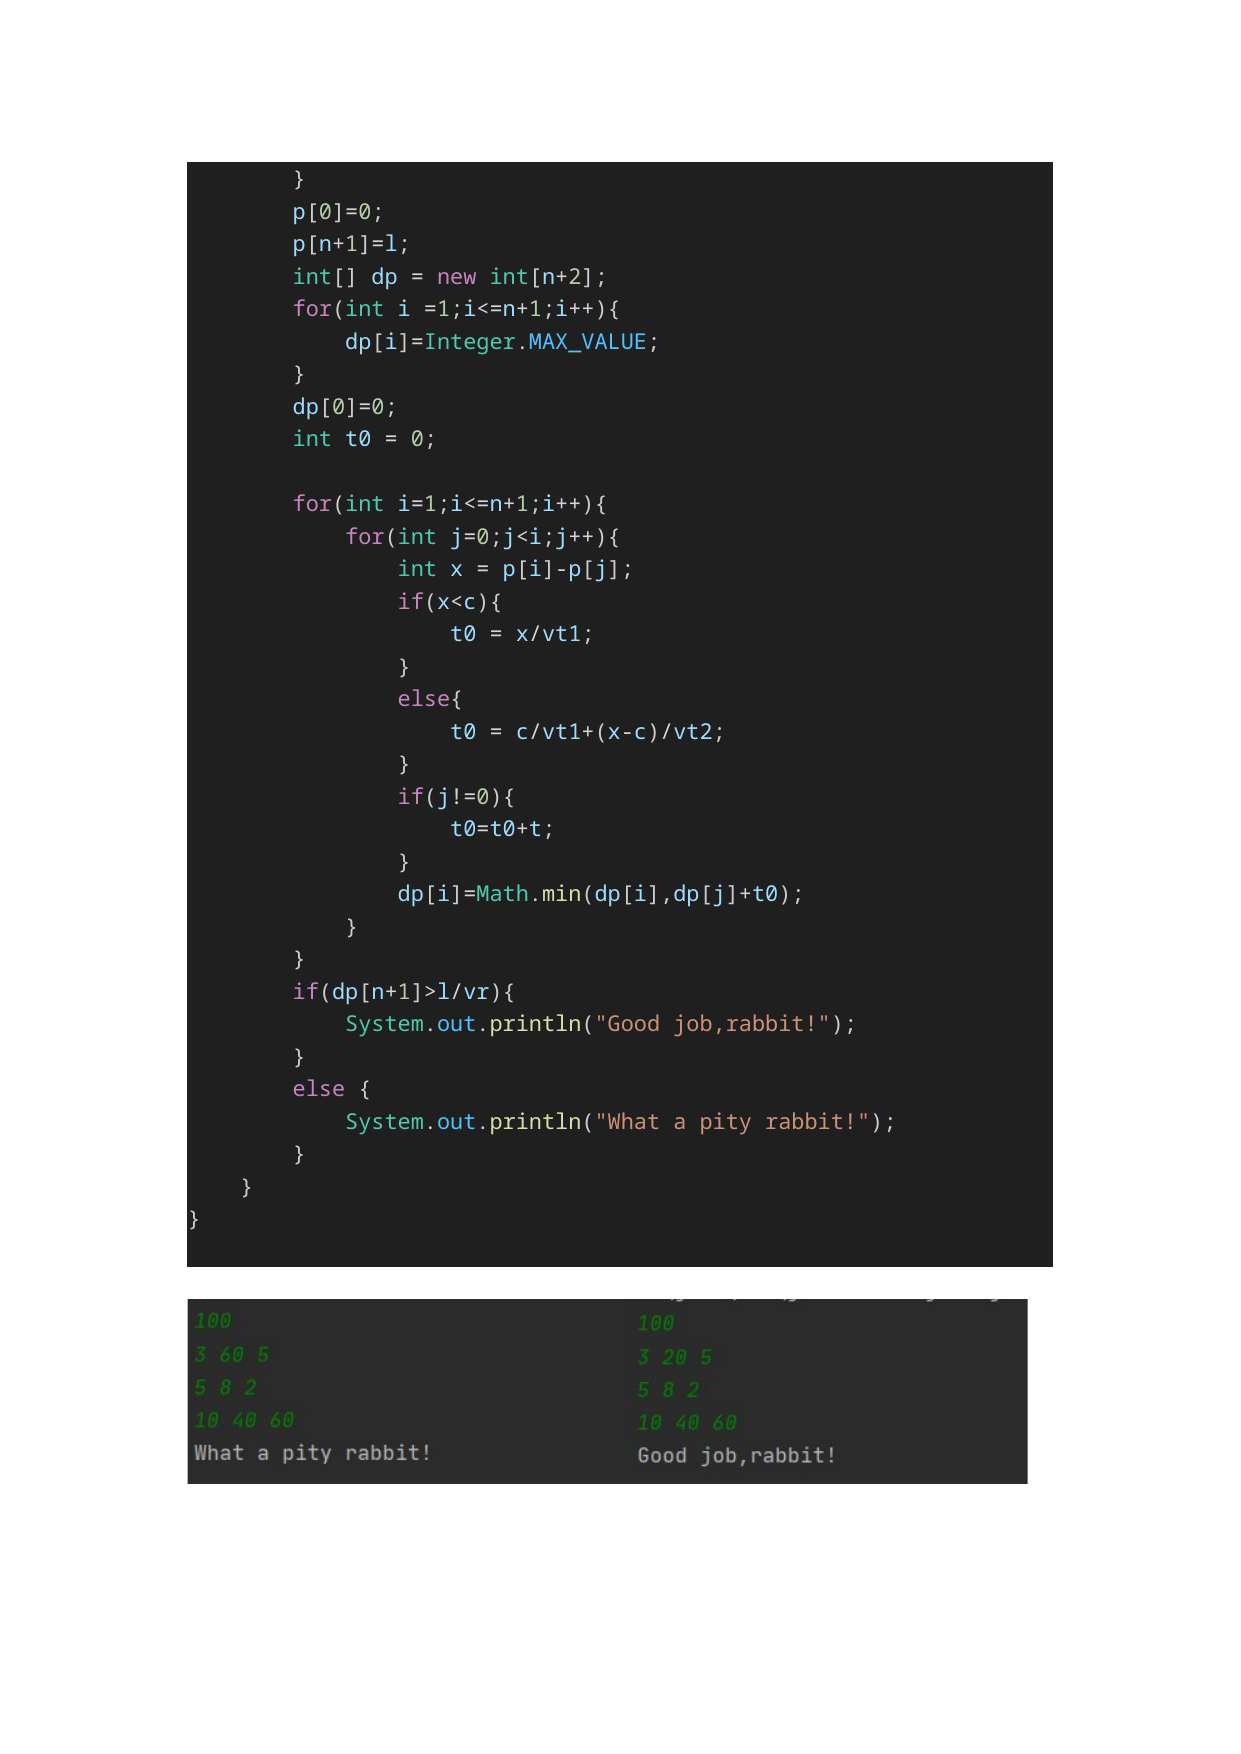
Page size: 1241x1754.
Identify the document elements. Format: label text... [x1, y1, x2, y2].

text if(x<c){ [187, 584, 1053, 617]
text } [187, 909, 1053, 942]
text t0 = x/vt1; [187, 617, 1053, 649]
text } [187, 649, 1053, 682]
text } [187, 844, 1053, 877]
text dp[i]=Integer.MAX_VALUE; [187, 324, 1053, 357]
text } [187, 357, 1053, 389]
text System.out.println("Good job,rabbit!"); [187, 1007, 1053, 1039]
text int[] dp = new int[n+2]; [187, 259, 1053, 292]
text for(int j=0;j<i;j++){ [187, 519, 1053, 552]
text dp[0]=0; [187, 389, 1053, 422]
text } [187, 1039, 1053, 1072]
text p[n+1]=l; [187, 227, 1053, 259]
text if(j!=0){ [187, 779, 1053, 812]
text else{ [187, 682, 1053, 714]
text int x = p[i]-p[j]; [187, 552, 1053, 584]
text if(dp[n+1]>l/vr){ [187, 974, 1053, 1007]
text t0=t0+t; [187, 812, 1053, 844]
text int t0 = 0; [187, 422, 1053, 454]
text System.out.println("What a pity rabbit!"); [187, 1104, 1053, 1137]
text t0 = c/vt1+(x-c)/vt2; [187, 714, 1053, 747]
text } [187, 1137, 1053, 1169]
text p[0]=0; [187, 194, 1053, 227]
picture [187, 1299, 1028, 1484]
text } [187, 747, 1053, 779]
text for(int i=1;i<=n+1;i++){ [187, 487, 1053, 519]
text } [187, 942, 1053, 974]
text } [187, 1202, 1053, 1234]
text for(int i =1;i<=n+1;i++){ [187, 292, 1053, 324]
text else { [187, 1072, 1053, 1104]
text dp[i]=Math.min(dp[i],dp[j]+t0); [187, 877, 1053, 909]
text } [187, 162, 1053, 194]
text } [187, 1169, 1053, 1202]
